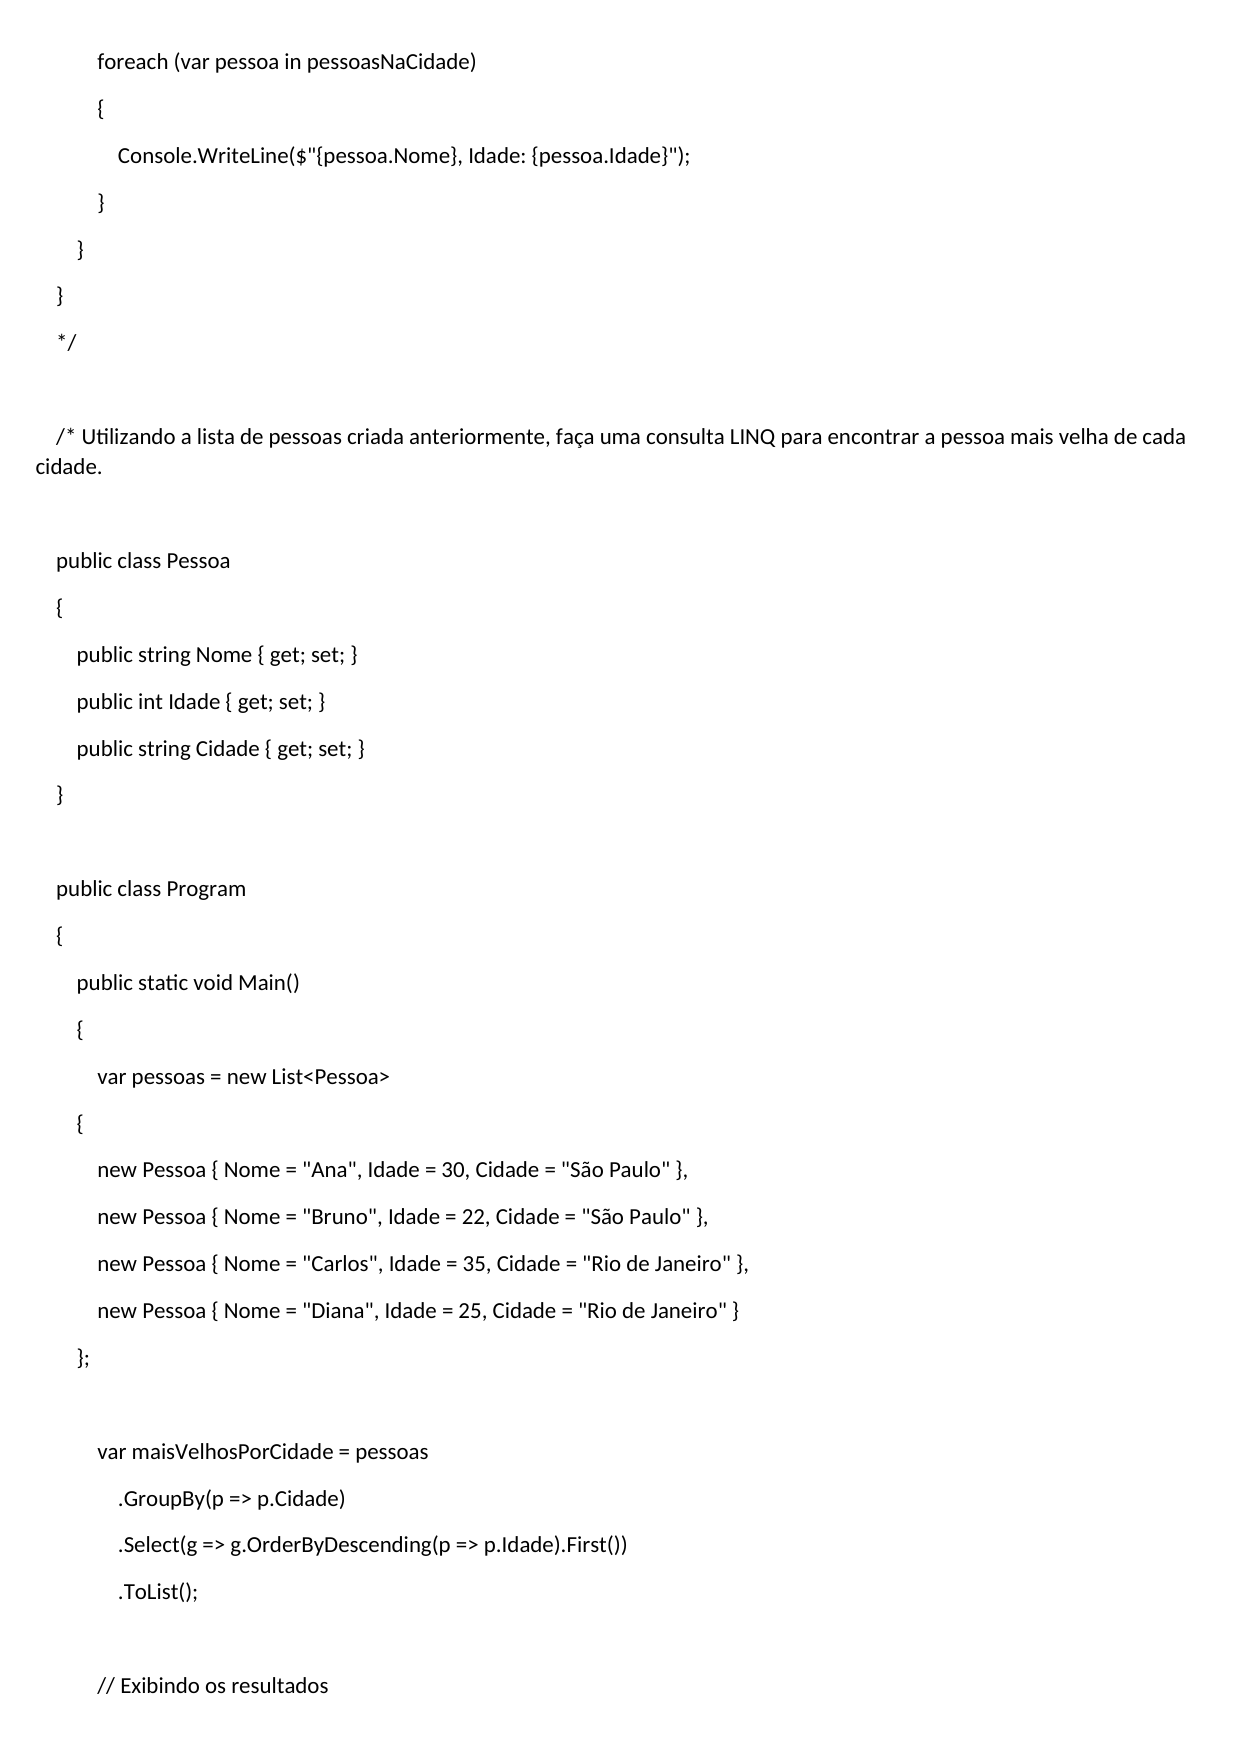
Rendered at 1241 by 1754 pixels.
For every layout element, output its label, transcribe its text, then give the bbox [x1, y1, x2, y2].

text { [35, 921, 1217, 949]
text } [35, 282, 1217, 310]
text { [35, 94, 1217, 122]
text foreach (var pessoa in pessoasNaCidade) [35, 47, 1217, 75]
text } [35, 235, 1217, 263]
text public string Nome { get; set; } [35, 640, 1217, 668]
text Console.WriteLine($"{pessoa.Nome}, Idade: {pessoa.Idade}"); [35, 141, 1217, 169]
text */ [35, 328, 1217, 357]
text new Pessoa { Nome = "Ana", Idade = 30, Cidade = "São Paulo" }, [35, 1156, 1217, 1184]
text var maisVelhosPorCidade = pessoas [35, 1437, 1217, 1465]
text var pessoas = new List<Pessoa> [35, 1062, 1217, 1090]
text .GroupBy(p => p.Cidade) [35, 1484, 1217, 1512]
text /* Utilizando a lista de pessoas criada anteriormente, faça uma consulta LINQ para encontrar a pessoa mais velha de cada cidade. [35, 422, 1217, 481]
text } [35, 781, 1217, 809]
text public string Cidade { get; set; } [35, 734, 1217, 762]
text }; [35, 1343, 1217, 1371]
text public class Program [35, 874, 1217, 902]
text public static void Main() [35, 968, 1217, 996]
text .Select(g => g.OrderByDescending(p => p.Idade).First()) [35, 1531, 1217, 1559]
text .ToList(); [35, 1577, 1217, 1606]
text { [35, 593, 1217, 621]
text public int Idade { get; set; } [35, 687, 1217, 715]
text public class Pessoa [35, 546, 1217, 574]
text { [35, 1109, 1217, 1137]
text { [35, 1015, 1217, 1043]
text } [35, 188, 1217, 216]
text // Exibindo os resultados [35, 1671, 1217, 1699]
text new Pessoa { Nome = "Diana", Idade = 25, Cidade = "Rio de Janeiro" } [35, 1296, 1217, 1324]
text new Pessoa { Nome = "Bruno", Idade = 22, Cidade = "São Paulo" }, [35, 1202, 1217, 1231]
text new Pessoa { Nome = "Carlos", Idade = 35, Cidade = "Rio de Janeiro" }, [35, 1249, 1217, 1277]
